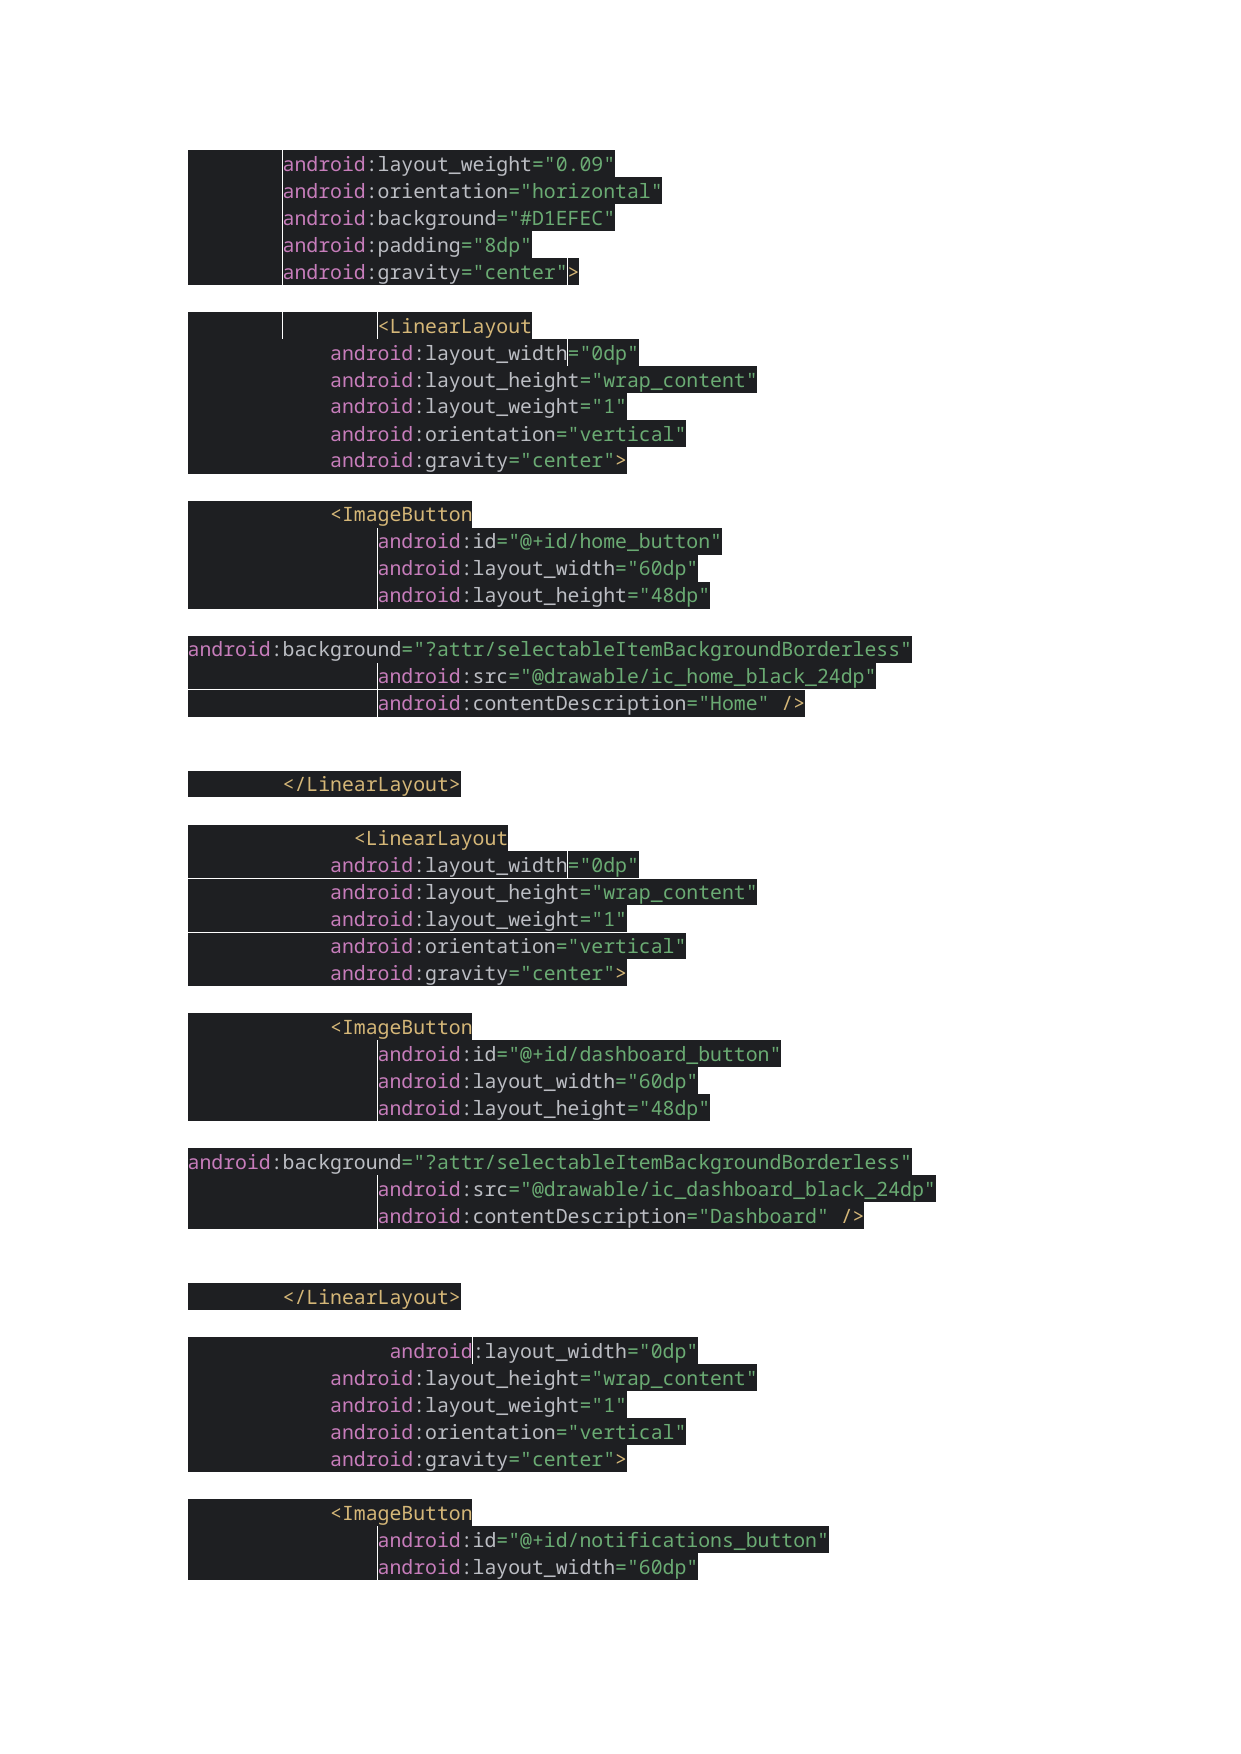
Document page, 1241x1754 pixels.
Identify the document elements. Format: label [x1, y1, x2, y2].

text [187, 150, 1053, 1580]
